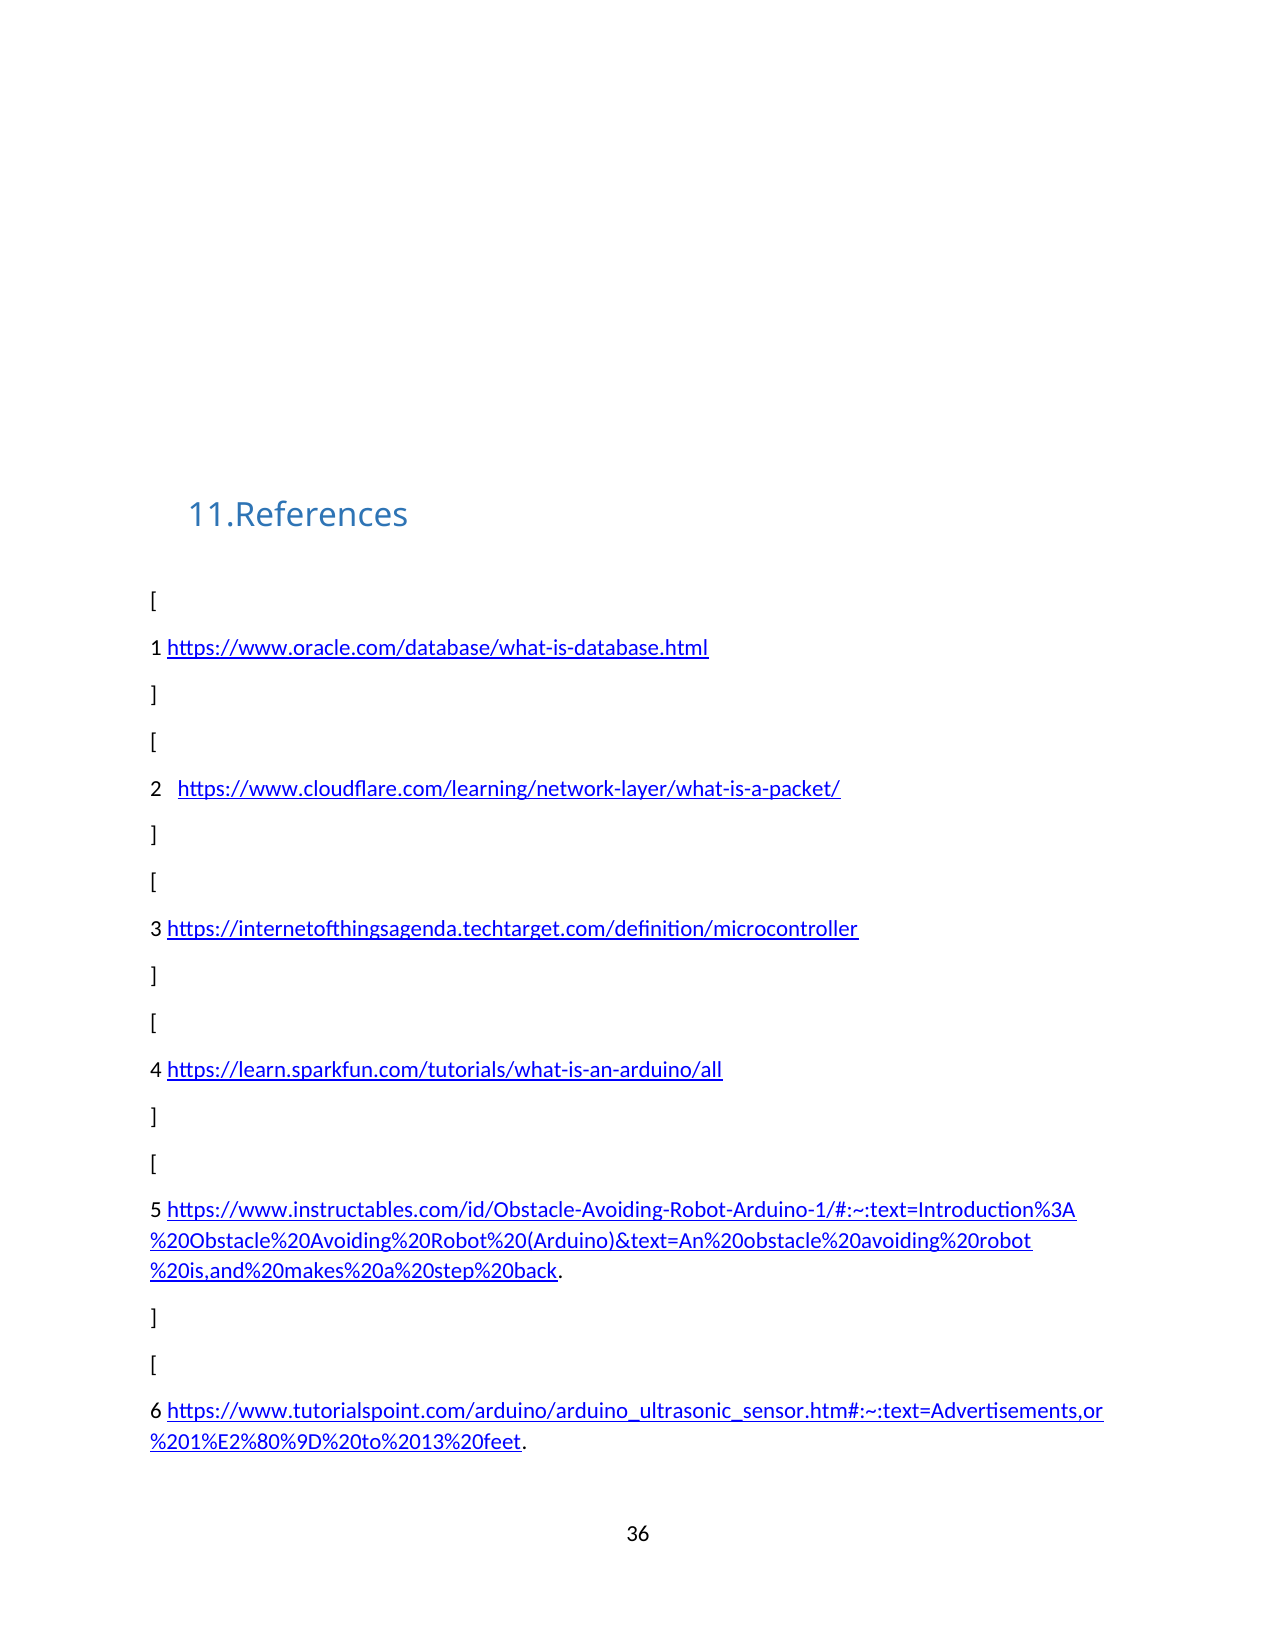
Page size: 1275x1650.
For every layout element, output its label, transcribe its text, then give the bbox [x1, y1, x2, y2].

text [ [150, 1350, 1125, 1378]
text ] [150, 821, 1125, 849]
text 3 https://internetofthingsagenda.techtarget.com/definition/microcontroller [150, 914, 1125, 942]
text ] [150, 1303, 1125, 1331]
text [ [150, 1008, 1125, 1036]
text ] [150, 961, 1125, 989]
text [ [150, 867, 1125, 896]
text 4 https://learn.sparkfun.com/tutorials/what-is-an-arduino/all [150, 1055, 1125, 1083]
subtitle 11.References [187, 490, 1125, 536]
text ] [150, 680, 1125, 708]
text [ [150, 727, 1125, 755]
text 6 https://www.tutorialspoint.com/arduino/arduino_ultrasonic_sensor.htm#:~:text=Advertisements,or%201%E2%80%9D%20to%2013%20feet. [150, 1397, 1125, 1455]
text 1 https://www.oracle.com/database/what-is-database.html [150, 633, 1125, 661]
text 5 https://www.instructables.com/id/Obstacle-Avoiding-Robot-Arduino-1/#:~:text=Introduction%3A%20Obstacle%20Avoiding%20Robot%20(Arduino)&text=An%20obstacle%20avoiding%20robot%20is,and%20makes%20a%20step%20back. [150, 1196, 1125, 1284]
text [ [150, 586, 1125, 614]
text ] [150, 1102, 1125, 1130]
text 2 https://www.cloudflare.com/learning/network-layer/what-is-a-packet/ [150, 774, 1125, 802]
text [ [150, 1149, 1125, 1177]
